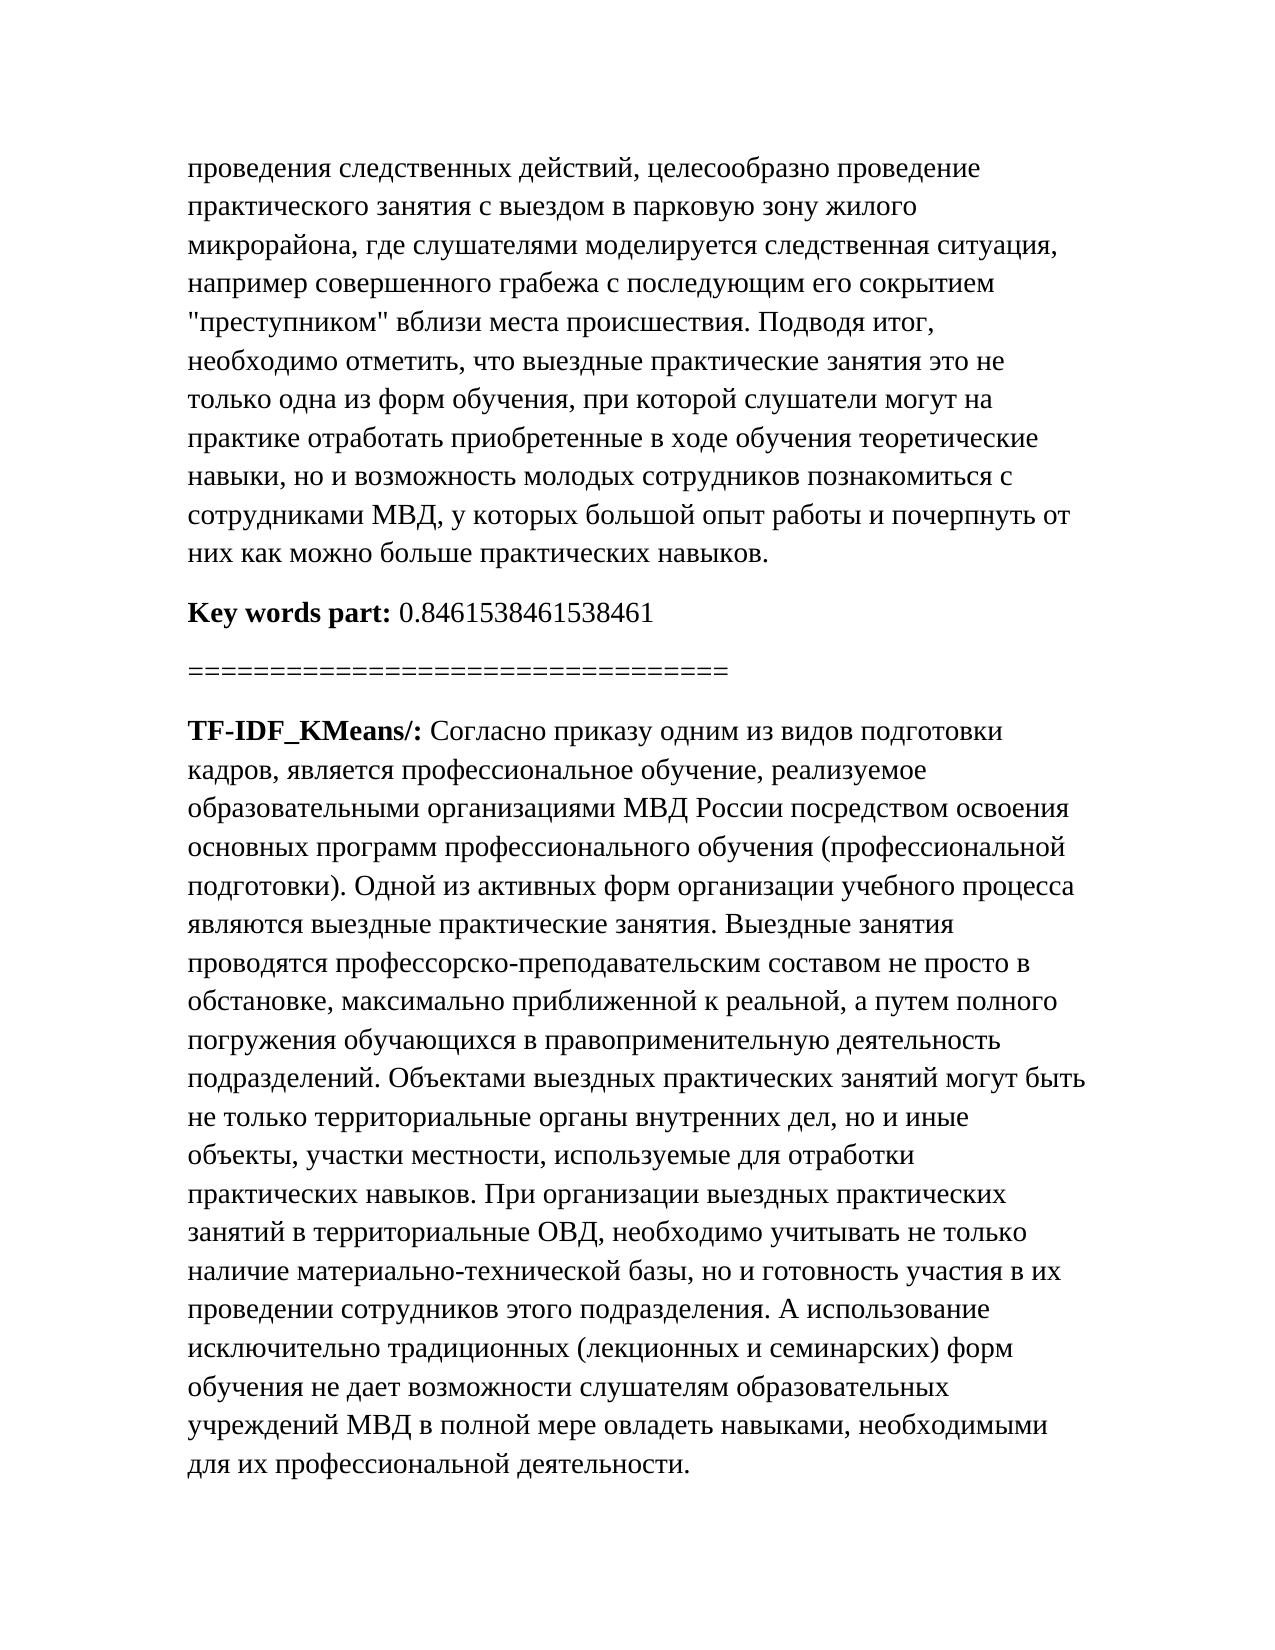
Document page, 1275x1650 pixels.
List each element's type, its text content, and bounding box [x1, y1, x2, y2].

text ================================= [187, 654, 1087, 688]
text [187, 150, 1087, 569]
text TF-IDF_KMeans/: Согласно приказу одним из видов подготовки кадров, является профессиональное обучение, реализуемое образовательными организациями МВД России посредством освоения основных программ профессионального обучения (профессиональной подготовки). Одной из активных форм организации учебного процесса являются выездные практические занятия. Выездные занятия проводятся профессорско-преподавательским составом не просто в обстановке, максимально приближенной к реальной, а путем полного погружения обучающихся в правоприменительную деятельность подразделений. Объектами выездных практических занятий могут быть не только территориальные органы внутренних дел, но и иные объекты, участки местности, используемые для отработки практических навыков. При организации выездных практических занятий в территориальные ОВД, необходимо учитывать не только наличие материально-технической базы, но и готовность участия в их проведении сотрудников этого подразделения. А использование исключительно традиционных (лекционных и семинарских) форм обучения не дает возможности слушателям образовательных учреждений МВД в полной мере овладеть навыками, необходимыми для их профессиональной деятельности. [187, 713, 1087, 1479]
text Key words part: 0.8461538461538461 [187, 595, 1087, 628]
